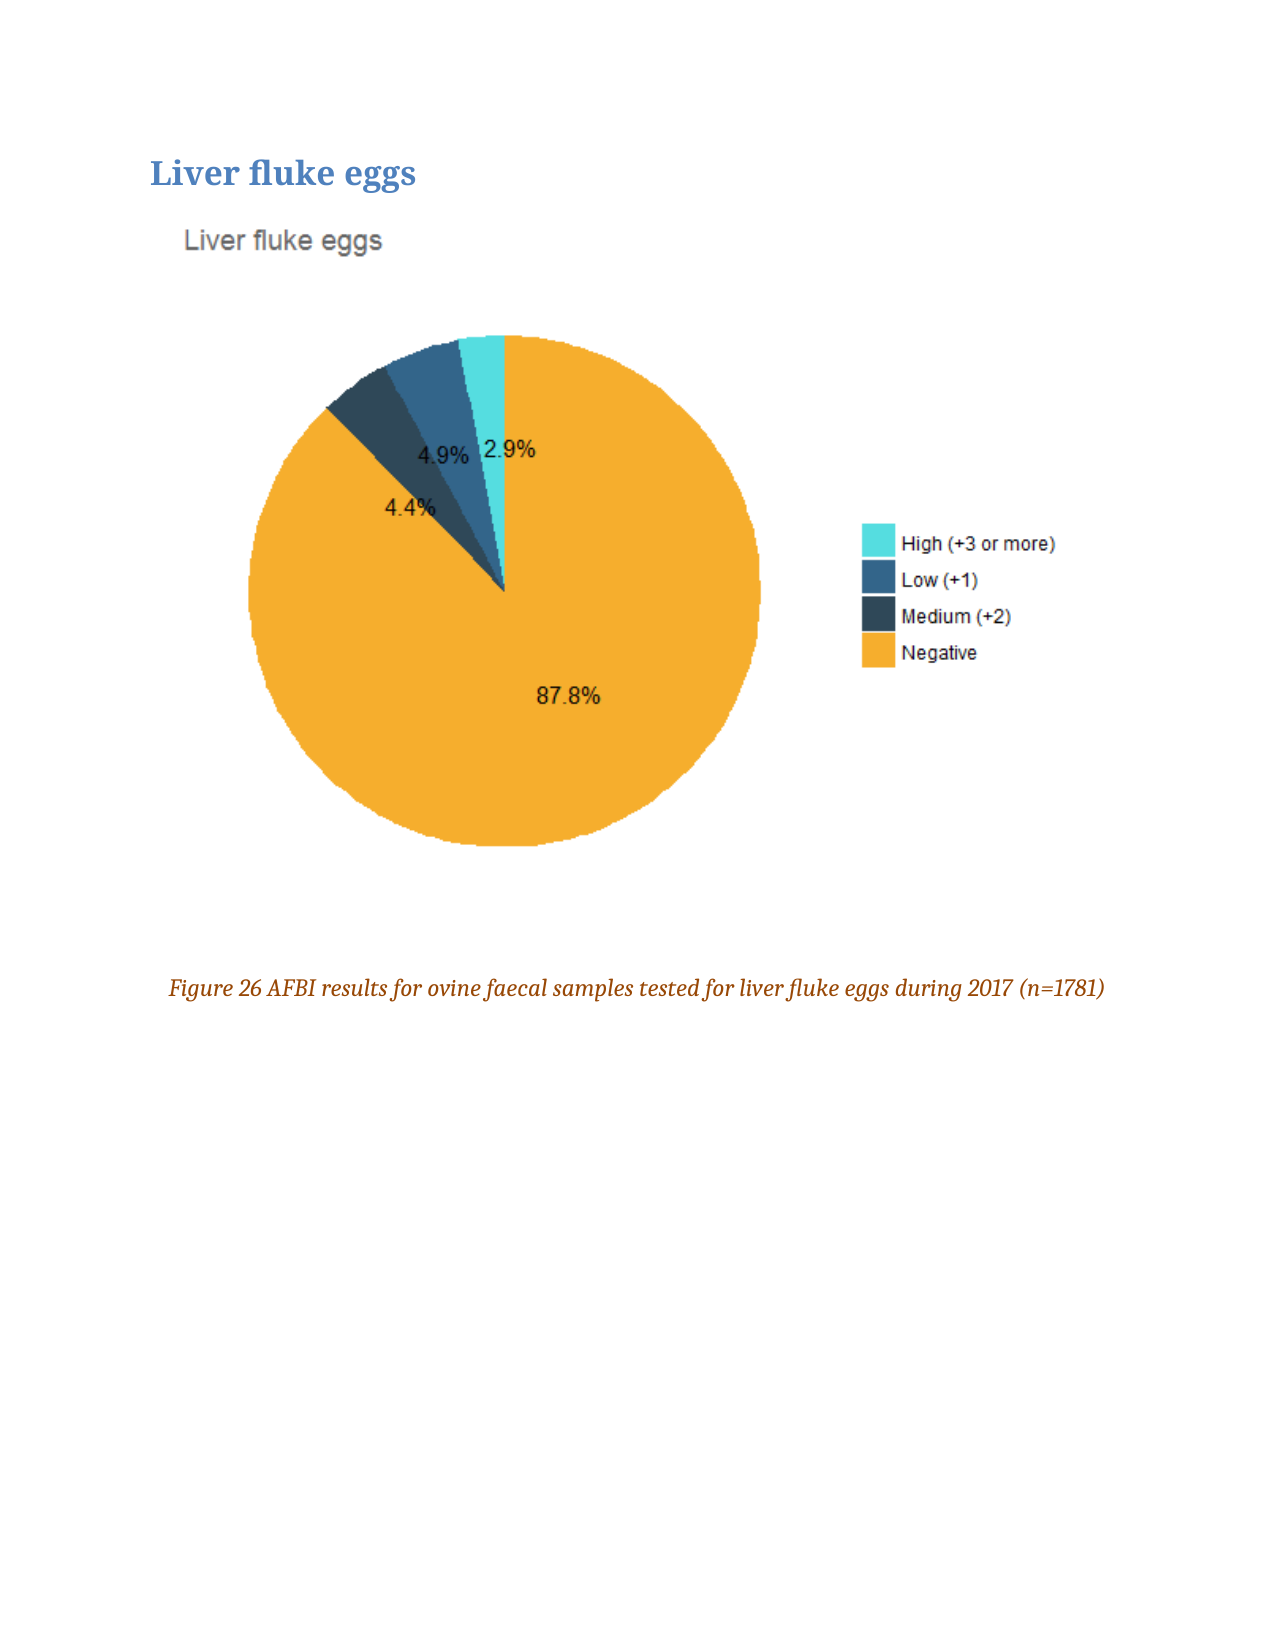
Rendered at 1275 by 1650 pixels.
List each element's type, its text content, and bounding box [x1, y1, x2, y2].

text Figure 26 AFBI results for ovine faecal samples tested for liver fluke eggs during 2017 (n=1781) [150, 974, 1125, 1003]
picture [168, 195, 1079, 954]
subtitle Liver fluke eggs [150, 150, 1125, 195]
